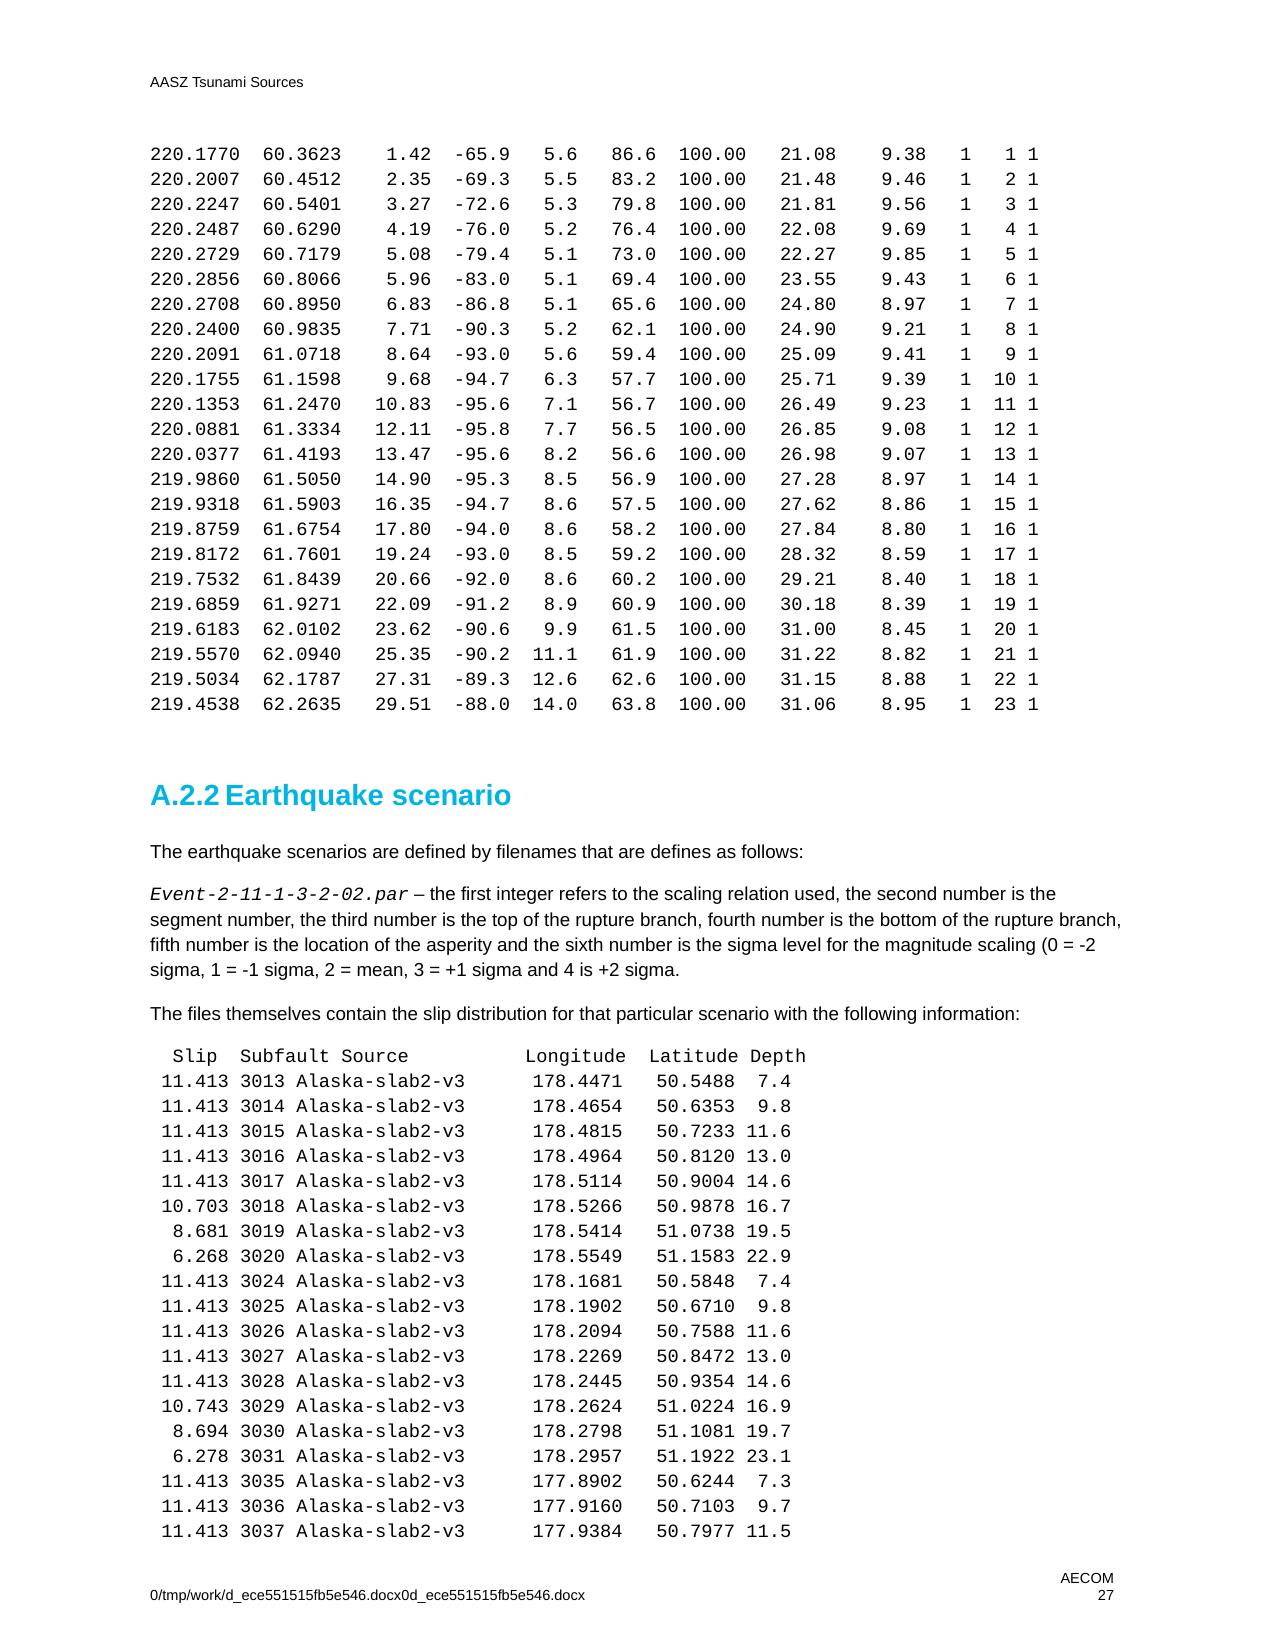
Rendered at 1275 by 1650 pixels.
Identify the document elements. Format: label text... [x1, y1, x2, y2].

list 11.413 3016 Alaska-slab2-v3 178.4964 50.8120 13.0 [150, 1143, 1125, 1168]
list 220.0377 61.4193 13.47 -95.6 8.2 56.6 100.00 26.98 9.07 1 13 1 [150, 441, 1125, 466]
list Slip Subfault Source Longitude Latitude Depth [150, 1043, 1125, 1068]
list 8.694 3030 Alaska-slab2-v3 178.2798 51.1081 19.7 [150, 1418, 1125, 1443]
list 6.278 3031 Alaska-slab2-v3 178.2957 51.1922 23.1 [150, 1443, 1125, 1468]
list 220.1353 61.2470 10.83 -95.6 7.1 56.7 100.00 26.49 9.23 1 11 1 [150, 391, 1125, 416]
list 10.743 3029 Alaska-slab2-v3 178.2624 51.0224 16.9 [150, 1393, 1125, 1418]
list 11.413 3017 Alaska-slab2-v3 178.5114 50.9004 14.6 [150, 1168, 1125, 1193]
text Event-2-11-1-3-2-02.par – the first integer refers to the scaling relation used, the second number is the segment number, the third number is the top of the rupture branch, fourth number is the bottom of the rupture branch, fifth number is the location of the asperity and the sixth number is the sigma level for the magnitude scaling (0 = -2 sigma, 1 = -1 sigma, 2 = mean, 3 = +1 sigma and 4 is +2 sigma. [150, 881, 1125, 981]
list 220.2729 60.7179 5.08 -79.4 5.1 73.0 100.00 22.27 9.85 1 5 1 [150, 241, 1125, 266]
list 11.413 3026 Alaska-slab2-v3 178.2094 50.7588 11.6 [150, 1318, 1125, 1343]
list 11.413 3027 Alaska-slab2-v3 178.2269 50.8472 13.0 [150, 1343, 1125, 1368]
list 220.2091 61.0718 8.64 -93.0 5.6 59.4 100.00 25.09 9.41 1 9 1 [150, 341, 1125, 366]
list 219.9860 61.5050 14.90 -95.3 8.5 56.9 100.00 27.28 8.97 1 14 1 [150, 466, 1125, 491]
text The files themselves contain the slip distribution for that particular scenario with the following information: [150, 999, 1125, 1024]
list 11.413 3035 Alaska-slab2-v3 177.8902 50.6244 7.3 [150, 1468, 1125, 1493]
list 11.413 3025 Alaska-slab2-v3 178.1902 50.6710 9.8 [150, 1293, 1125, 1318]
list 11.413 3013 Alaska-slab2-v3 178.4471 50.5488 7.4 [150, 1068, 1125, 1093]
list 220.2247 60.5401 3.27 -72.6 5.3 79.8 100.00 21.81 9.56 1 3 1 [150, 191, 1125, 216]
list 11.413 3024 Alaska-slab2-v3 178.1681 50.5848 7.4 [150, 1268, 1125, 1293]
list 219.6183 62.0102 23.62 -90.6 9.9 61.5 100.00 31.00 8.45 1 20 1 [150, 616, 1125, 641]
list 8.681 3019 Alaska-slab2-v3 178.5414 51.0738 19.5 [150, 1218, 1125, 1243]
list 220.2856 60.8066 5.96 -83.0 5.1 69.4 100.00 23.55 9.43 1 6 1 [150, 266, 1125, 291]
list 10.703 3018 Alaska-slab2-v3 178.5266 50.9878 16.7 [150, 1193, 1125, 1218]
text Earthquake scenario [150, 778, 1125, 812]
list 220.2708 60.8950 6.83 -86.8 5.1 65.6 100.00 24.80 8.97 1 7 1 [150, 291, 1125, 316]
list 220.2007 60.4512 2.35 -69.3 5.5 83.2 100.00 21.48 9.46 1 2 1 [150, 166, 1125, 191]
list 11.413 3036 Alaska-slab2-v3 177.9160 50.7103 9.7 [150, 1493, 1125, 1518]
list 219.5570 62.0940 25.35 -90.2 11.1 61.9 100.00 31.22 8.82 1 21 1 [150, 641, 1125, 666]
list 219.8759 61.6754 17.80 -94.0 8.6 58.2 100.00 27.84 8.80 1 16 1 [150, 516, 1125, 541]
list 11.413 3028 Alaska-slab2-v3 178.2445 50.9354 14.6 [150, 1368, 1125, 1393]
list 220.2487 60.6290 4.19 -76.0 5.2 76.4 100.00 22.08 9.69 1 4 1 [150, 216, 1125, 241]
list 219.8172 61.7601 19.24 -93.0 8.5 59.2 100.00 28.32 8.59 1 17 1 [150, 541, 1125, 566]
list 219.6859 61.9271 22.09 -91.2 8.9 60.9 100.00 30.18 8.39 1 19 1 [150, 591, 1125, 616]
list 220.0881 61.3334 12.11 -95.8 7.7 56.5 100.00 26.85 9.08 1 12 1 [150, 416, 1125, 441]
list 220.1770 60.3623 1.42 -65.9 5.6 86.6 100.00 21.08 9.38 1 1 1 [150, 141, 1125, 166]
list 219.7532 61.8439 20.66 -92.0 8.6 60.2 100.00 29.21 8.40 1 18 1 [150, 566, 1125, 591]
text The earthquake scenarios are defined by filenames that are defines as follows: [150, 837, 1125, 862]
list 220.2400 60.9835 7.71 -90.3 5.2 62.1 100.00 24.90 9.21 1 8 1 [150, 316, 1125, 341]
list 219.5034 62.1787 27.31 -89.3 12.6 62.6 100.00 31.15 8.88 1 22 1 [150, 666, 1125, 691]
list 219.4538 62.2635 29.51 -88.0 14.0 63.8 100.00 31.06 8.95 1 23 1 [150, 691, 1125, 716]
list 11.413 3014 Alaska-slab2-v3 178.4654 50.6353 9.8 [150, 1093, 1125, 1118]
list 11.413 3015 Alaska-slab2-v3 178.4815 50.7233 11.6 [150, 1118, 1125, 1143]
list 220.1755 61.1598 9.68 -94.7 6.3 57.7 100.00 25.71 9.39 1 10 1 [150, 366, 1125, 391]
list 6.268 3020 Alaska-slab2-v3 178.5549 51.1583 22.9 [150, 1243, 1125, 1268]
list 219.9318 61.5903 16.35 -94.7 8.6 57.5 100.00 27.62 8.86 1 15 1 [150, 491, 1125, 516]
